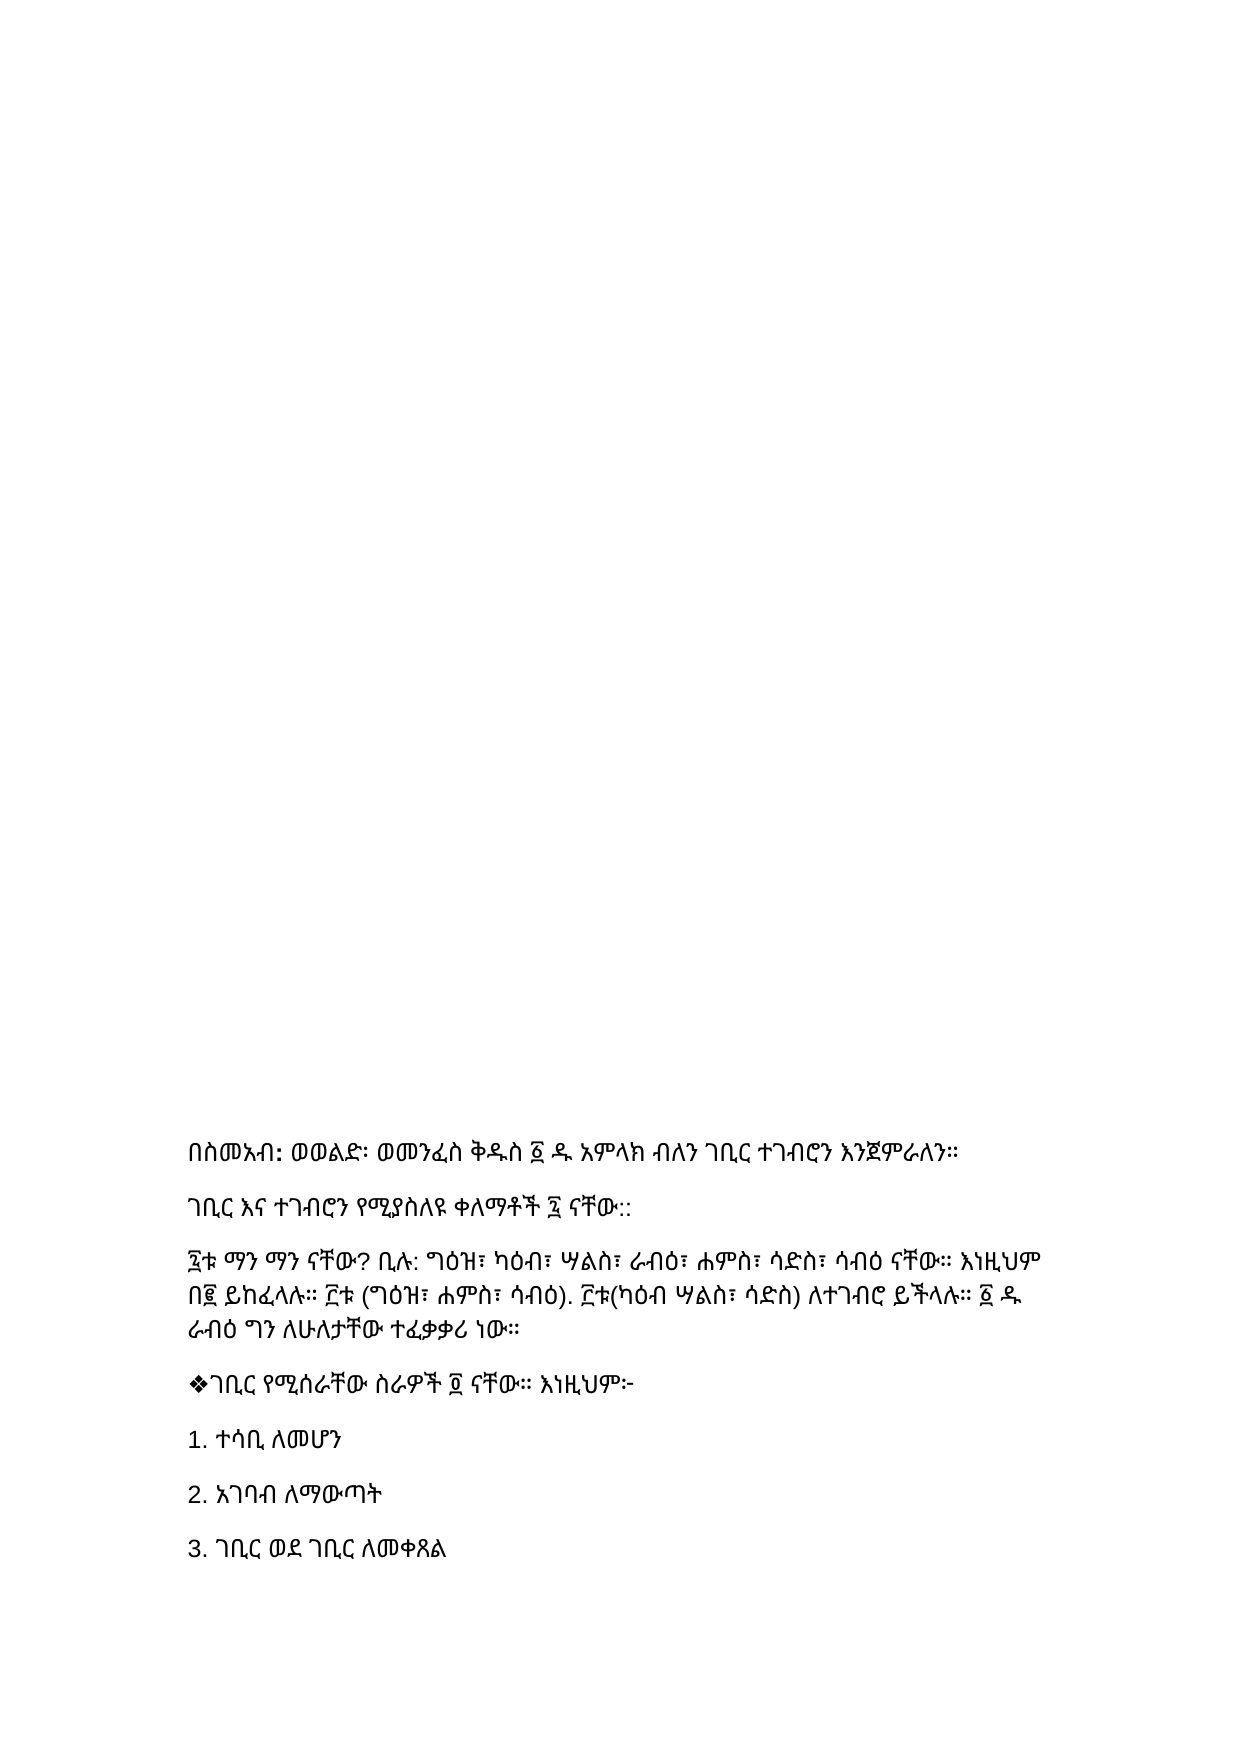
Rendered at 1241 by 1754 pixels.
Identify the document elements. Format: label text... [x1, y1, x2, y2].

text 1. ተሳቢ ለመሆን [187, 1425, 1053, 1454]
text ፯ቱ ማን ማን ናቸው? ቢሉ: ግዕዝ፣ ካዕብ፣ ሣልስ፣ ራብዕ፣ ሐምስ፣ ሳድስ፣ ሳብዕ ናቸው። እነዚህም በ፪ ይከፈላሉ። ፫ቱ (ግዕዝ፣ ሐምስ፣ ሳብዕ). ፫ቱ(ካዕብ ሣልስ፣ ሳድስ) ለተገብሮ ይችላሉ። ፩ ዱ ራብዕ ግን ለሁለታቸው ተፈቃቃሪ ነው። [187, 1247, 1053, 1344]
text 3. ገቢር ወደ ገቢር ለመቀጸል [187, 1534, 1053, 1564]
text 2. አገባብ ለማውጣት [187, 1480, 1053, 1509]
text በስመአብ: ወወልድ፡ ወመንፈስ ቅዱስ ፩ ዱ አምላክ ብለን ገቢር ተገብሮን እንጀምራለን። [187, 1138, 1053, 1167]
text ❖ገቢር የሚሰራቸው ስራዎች ፬ ናቸው። እነዚህም፦ [187, 1369, 1053, 1400]
text ገቢር እና ተገብሮን የሚያስለዩ ቀለማቶች ፯ ናቸው:: [187, 1193, 1053, 1222]
